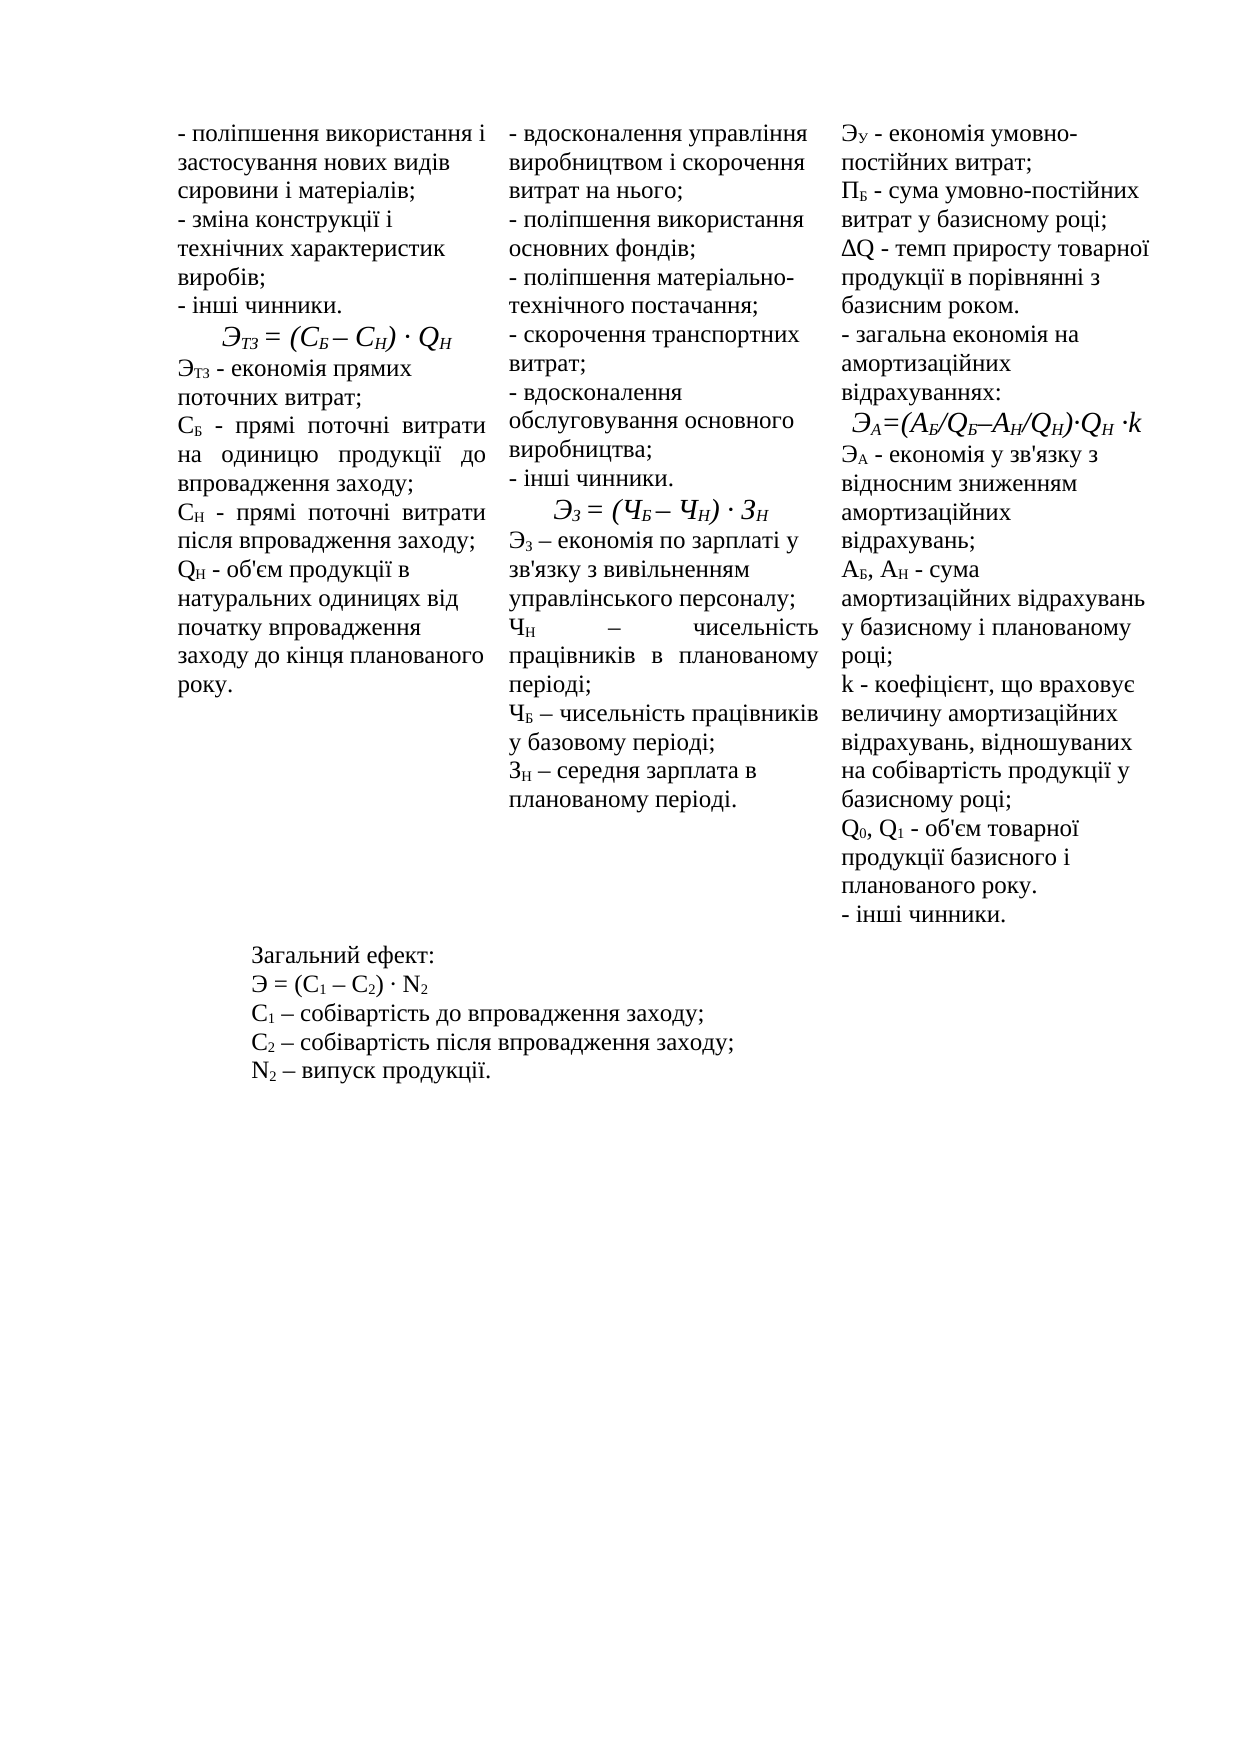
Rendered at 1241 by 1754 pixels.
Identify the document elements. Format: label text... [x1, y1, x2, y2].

text С2 – собівартість після впровадження заходу; [177, 1027, 1152, 1055]
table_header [830, 118, 1163, 928]
text Э = (С1 – С2) ∙ N2 [177, 969, 1152, 998]
text Загальний ефект: [177, 940, 1152, 969]
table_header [166, 118, 497, 928]
text С1 – собівартість до впровадження заходу; [177, 998, 1152, 1027]
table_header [498, 118, 830, 928]
text N2 – випуск продукції. [177, 1055, 1152, 1084]
